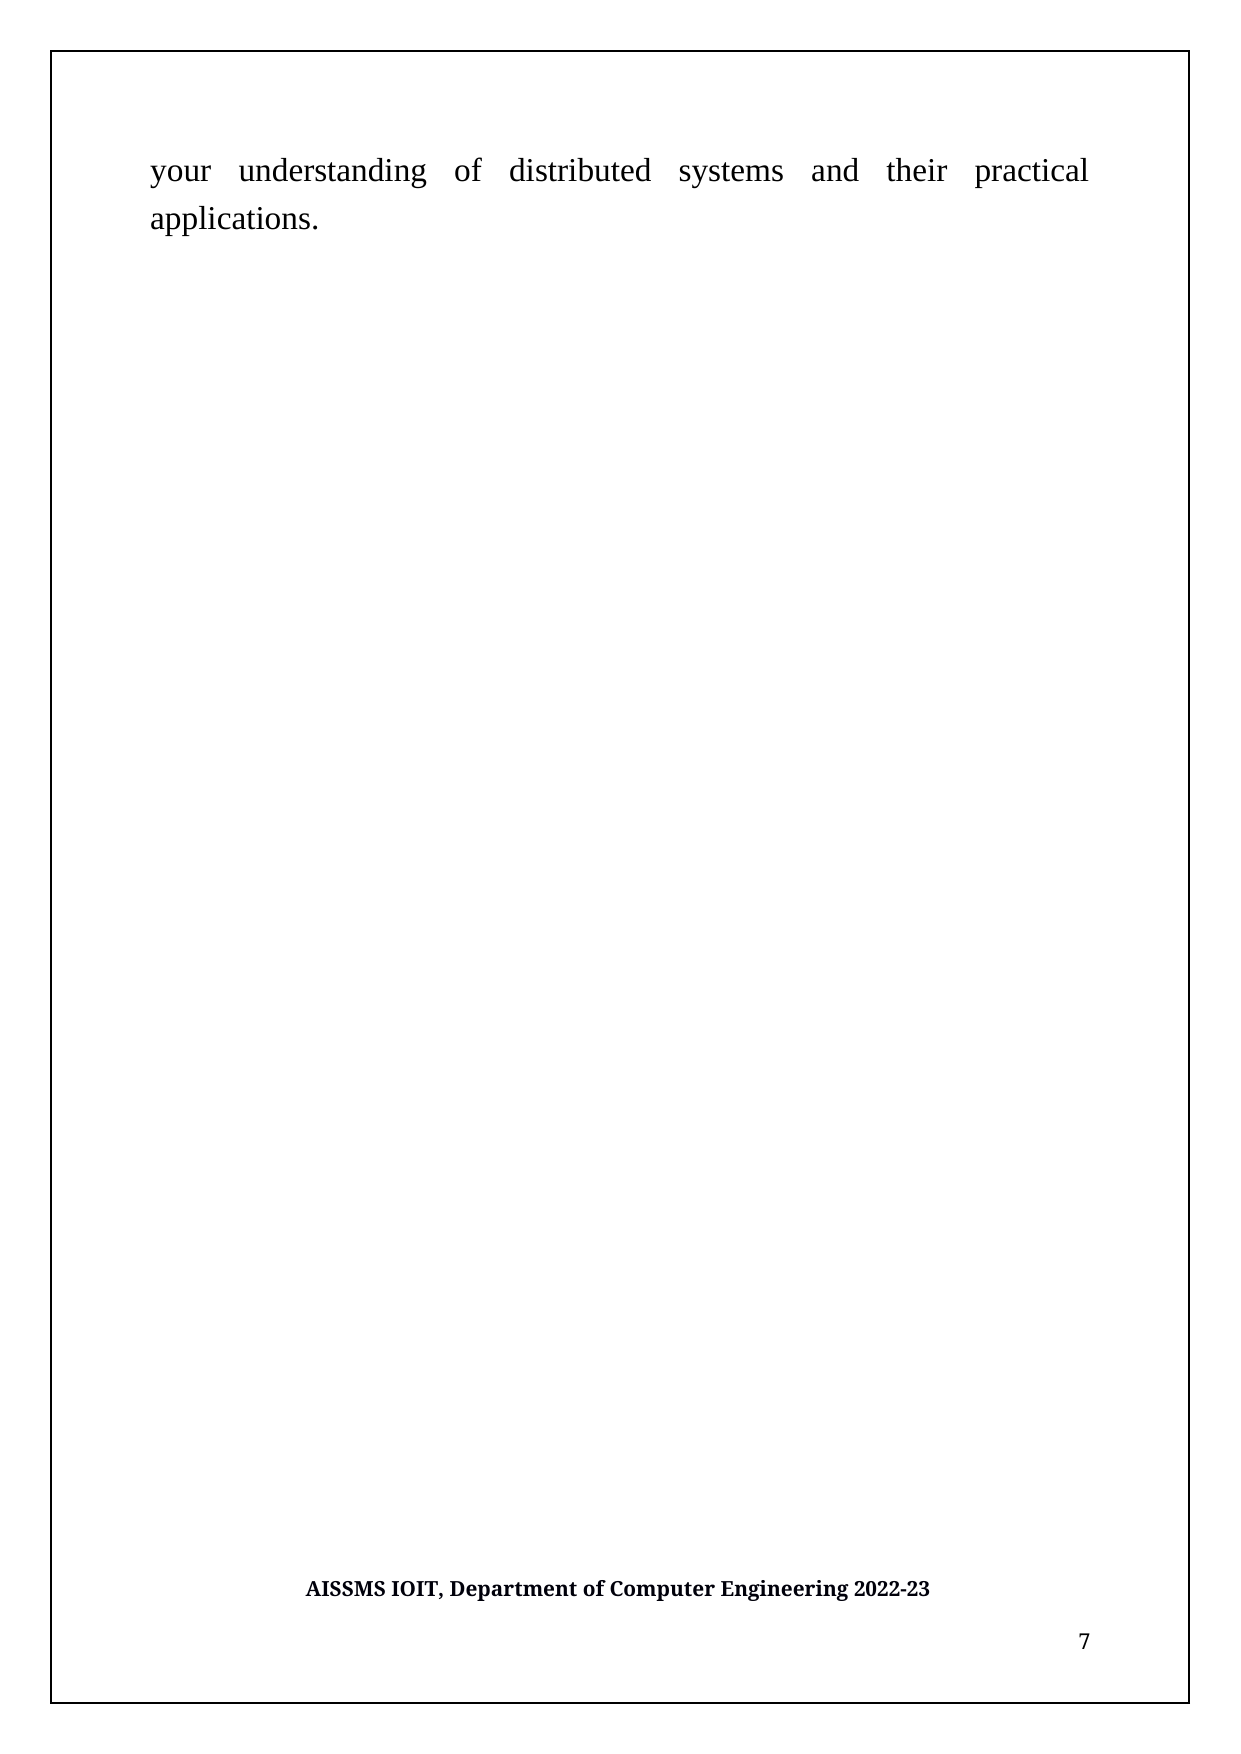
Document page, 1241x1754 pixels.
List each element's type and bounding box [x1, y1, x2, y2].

text [150, 150, 1090, 236]
